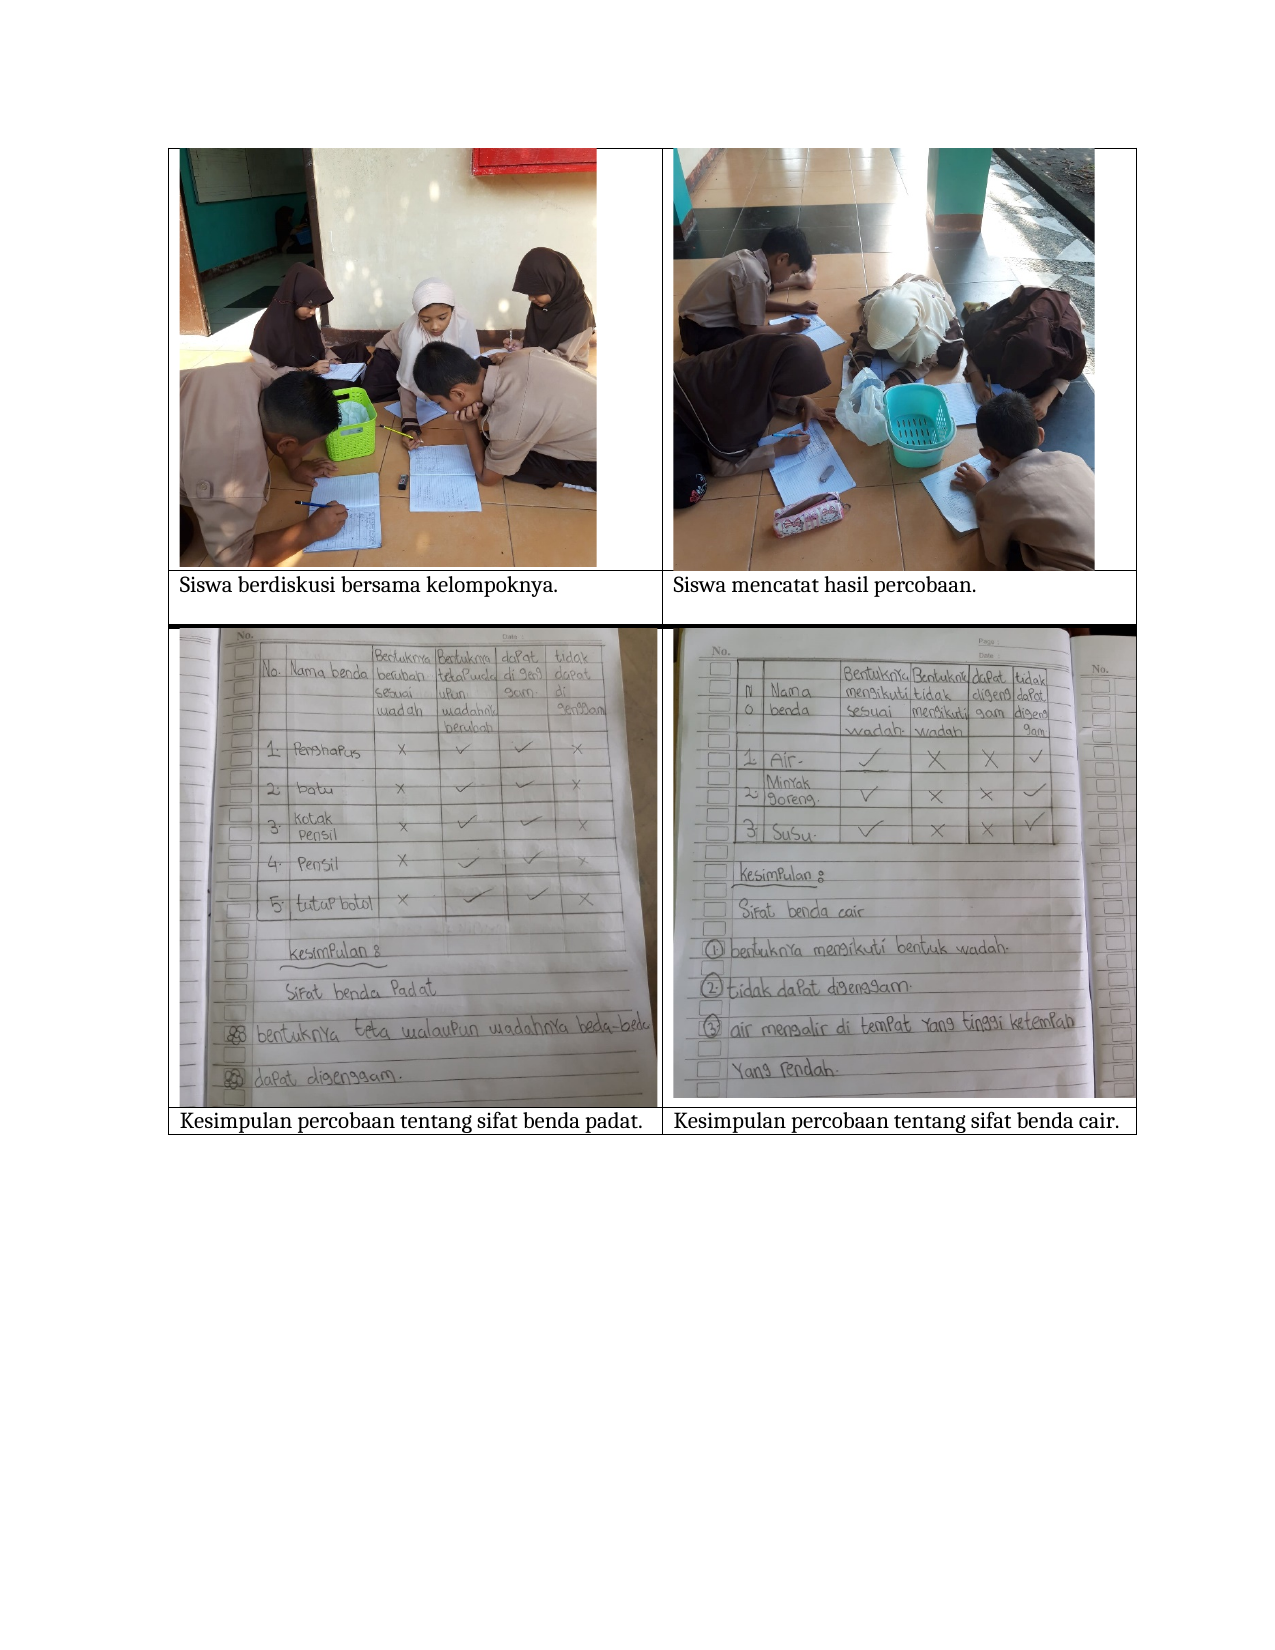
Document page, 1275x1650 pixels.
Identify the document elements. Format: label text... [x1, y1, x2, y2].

table_cell Kesimpulan percobaan tentang sifat benda cair. [663, 1108, 1136, 1134]
table_cell [658, 629, 662, 1107]
picture [179, 628, 658, 1107]
table_cell Siswa mencatat hasil percobaan. [663, 571, 1136, 624]
table_cell Kesimpulan percobaan tentang sifat benda padat. [169, 1108, 662, 1134]
table_cell [169, 149, 662, 570]
table_cell [663, 149, 673, 570]
table_cell [1095, 149, 1136, 570]
picture [179, 148, 597, 567]
table_cell [663, 629, 1136, 1107]
picture [673, 628, 1137, 1098]
table_cell Siswa berdiskusi bersama kelompoknya. [169, 571, 662, 624]
table_cell [169, 629, 179, 1107]
picture [673, 148, 1095, 571]
